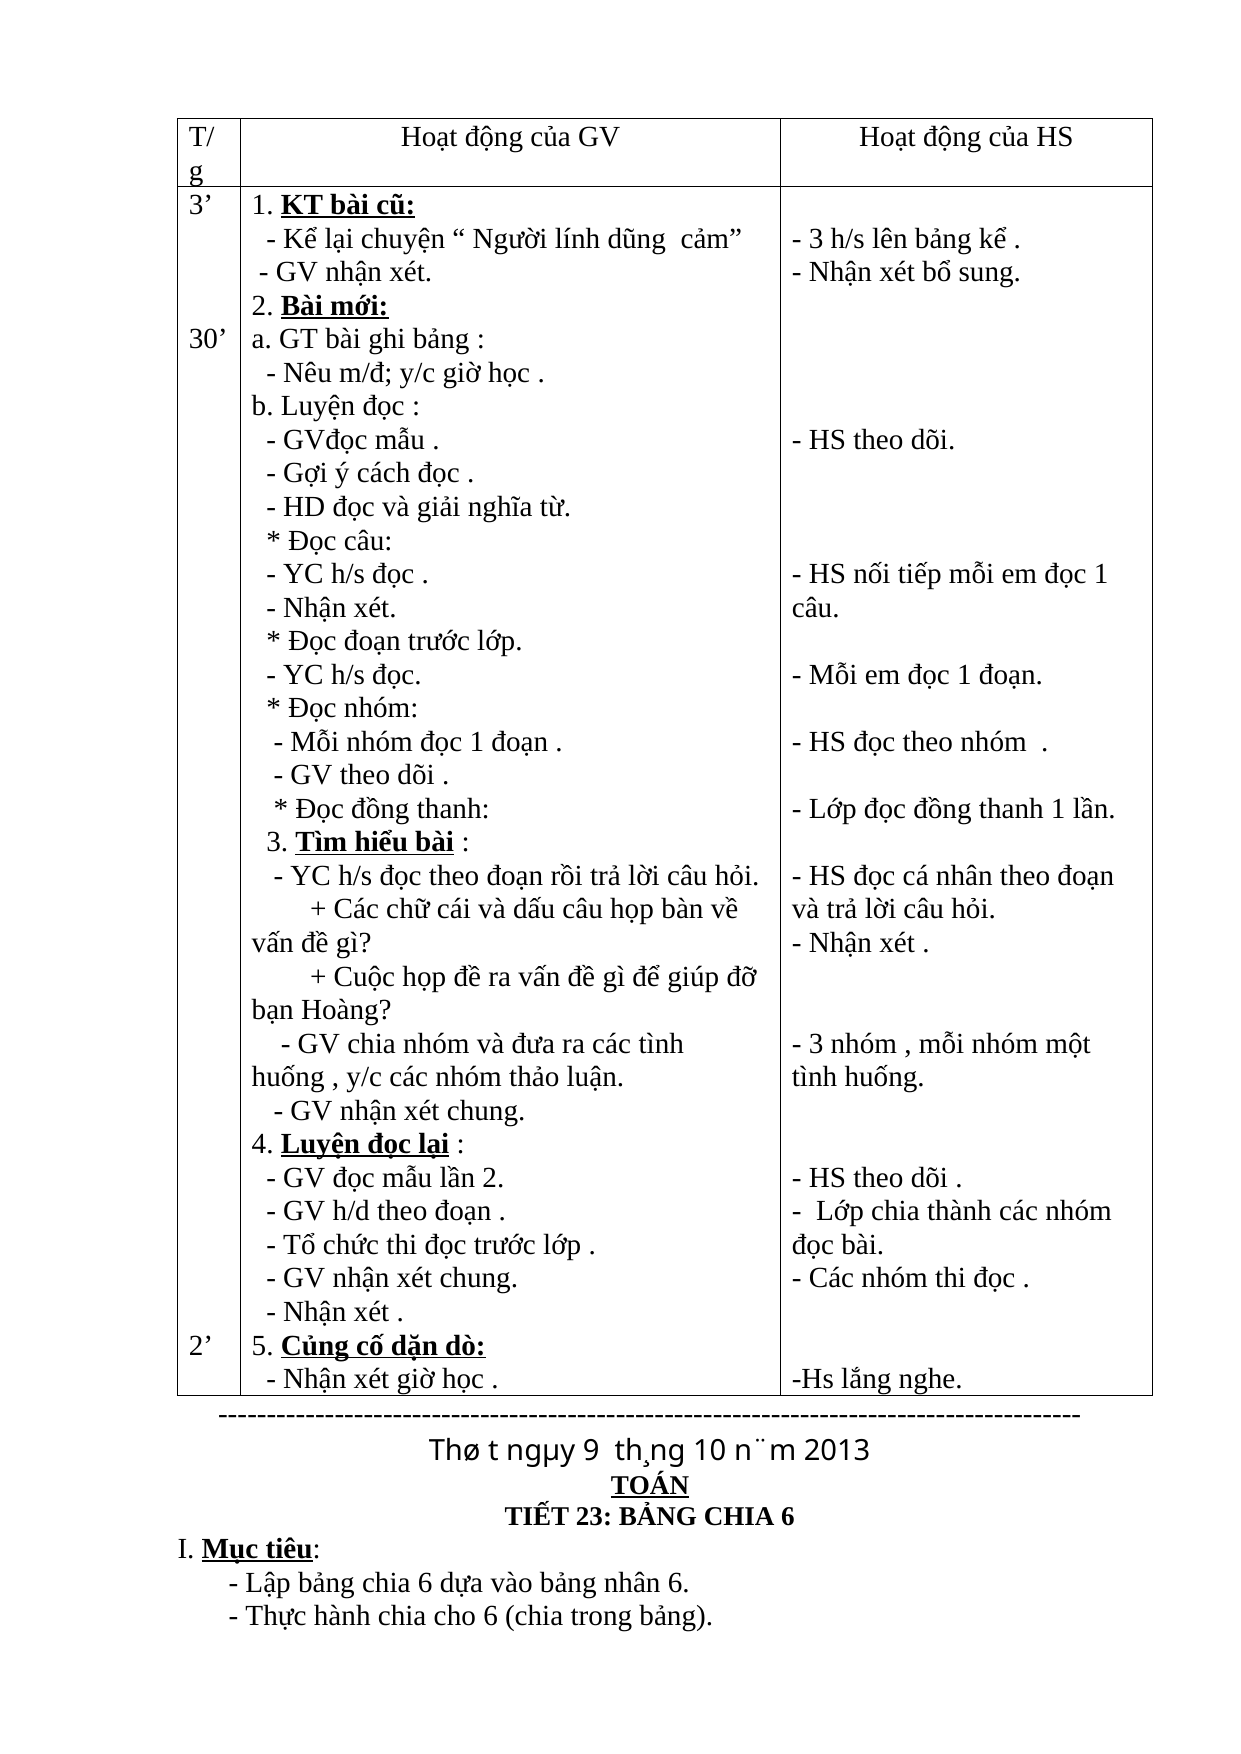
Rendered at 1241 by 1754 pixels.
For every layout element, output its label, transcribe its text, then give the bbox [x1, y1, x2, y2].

text TOÁN [177, 1469, 1122, 1500]
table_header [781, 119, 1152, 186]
text - Thực hành chia cho 6 (chia trong bảng). [177, 1598, 1122, 1632]
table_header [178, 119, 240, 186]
text - Lập bảng chia 6 dựa vào bảng nhân 6. [177, 1565, 1122, 1598]
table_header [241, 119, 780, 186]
text ----------------------------------------------------------------------------------------- [177, 1396, 1122, 1429]
text Thø t ngµy 9 th¸ng 10 n¨m 2013 [177, 1429, 1122, 1469]
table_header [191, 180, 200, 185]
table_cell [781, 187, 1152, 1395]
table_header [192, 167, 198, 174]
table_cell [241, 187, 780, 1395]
text I. Mục tiêu: [177, 1531, 1122, 1565]
text TIẾT 23: BẢNG CHIA 6 [177, 1500, 1122, 1531]
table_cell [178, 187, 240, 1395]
